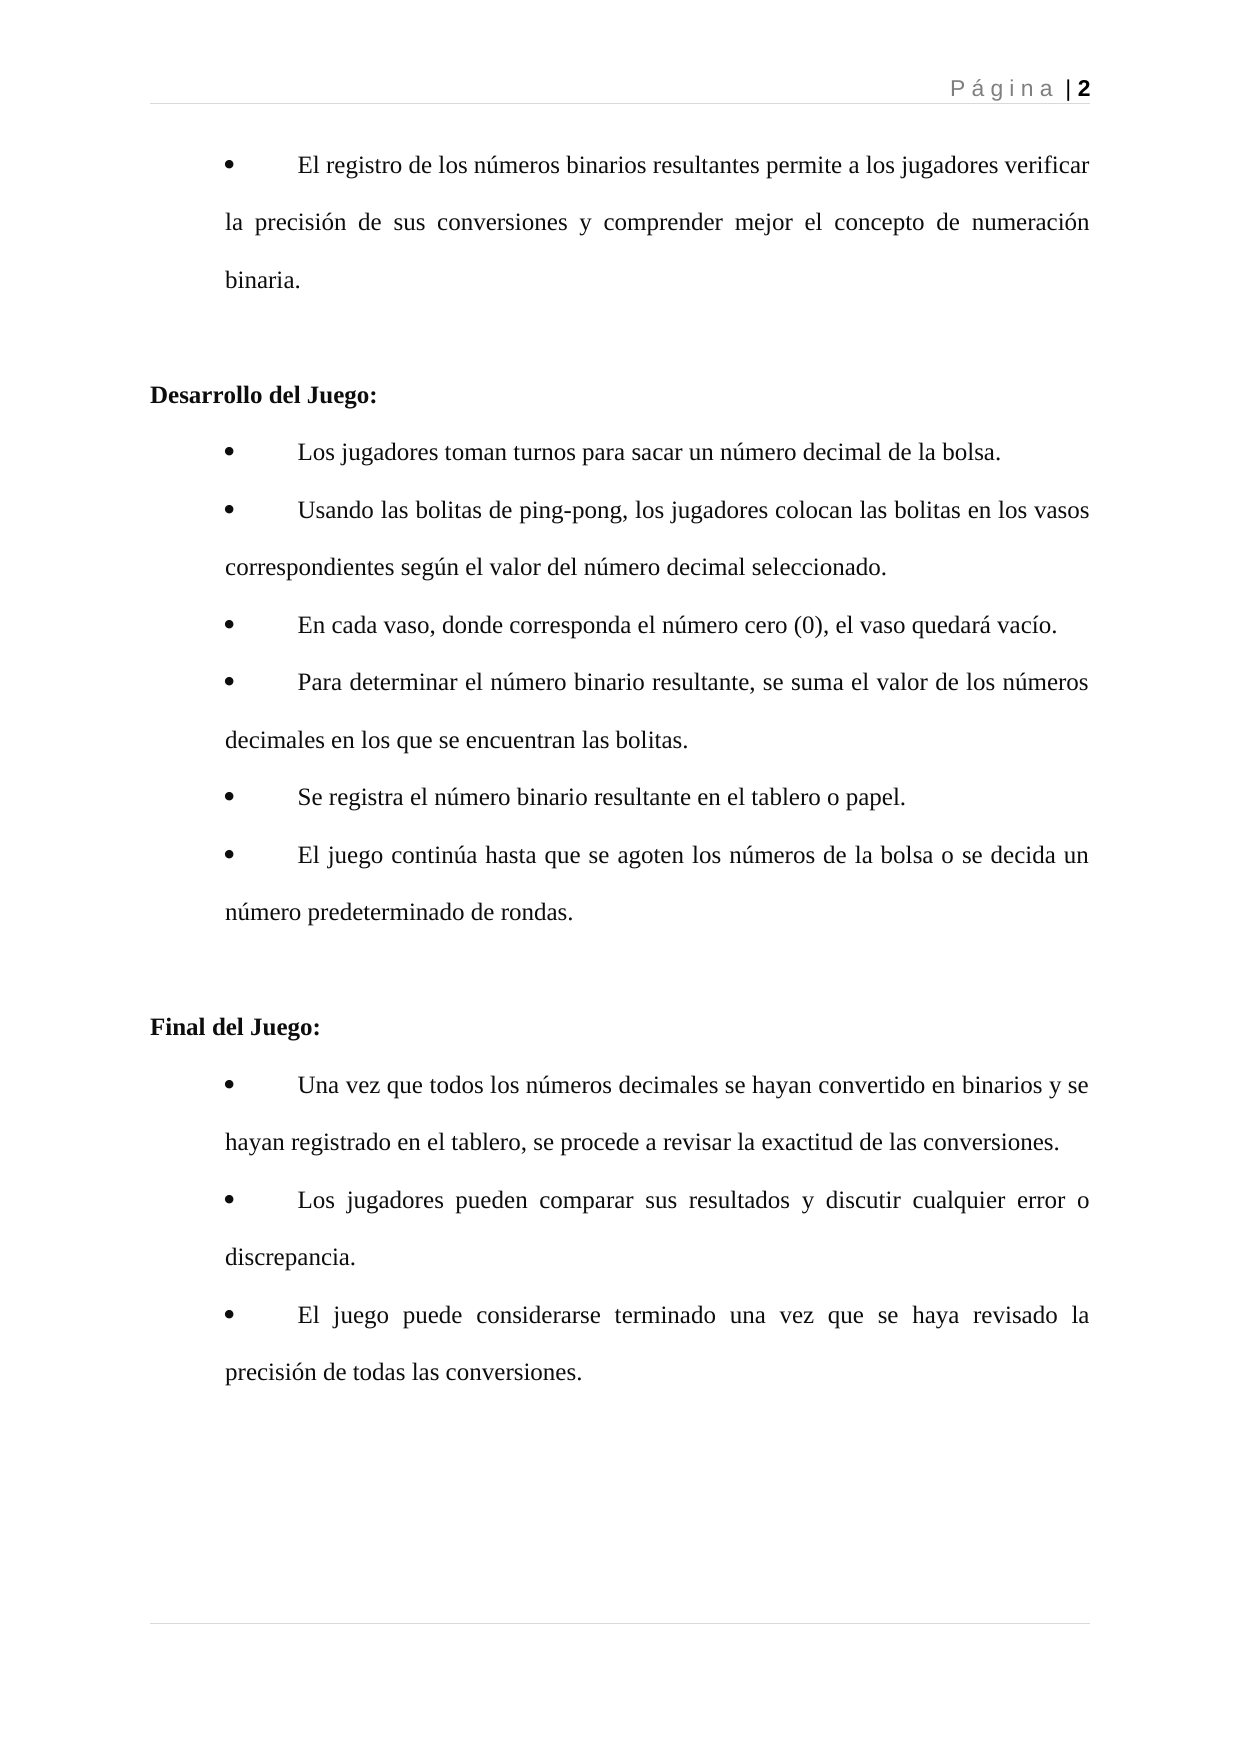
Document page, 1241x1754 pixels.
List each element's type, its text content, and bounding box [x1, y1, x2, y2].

list Los jugadores pueden comparar sus resultados y discutir cualquier error o discrepancia. [225, 1185, 1090, 1271]
list Se registra el número binario resultante en el tablero o papel. [225, 782, 1090, 811]
text Final del Juego: [150, 1012, 1090, 1041]
list Los jugadores toman turnos para sacar un número decimal de la bolsa. [225, 437, 1090, 466]
list El juego puede considerarse terminado una vez que se haya revisado la precisión de todas las conversiones. [225, 1300, 1090, 1386]
list Para determinar el número binario resultante, se suma el valor de los números decimales en los que se encuentran las bolitas. [225, 667, 1090, 754]
text Desarrollo del Juego: [150, 380, 1090, 409]
list Usando las bolitas de ping-pong, los jugadores colocan las bolitas en los vasos correspondientes según el valor del número decimal seleccionado. [225, 495, 1090, 581]
list El juego continúa hasta que se agoten los números de la bolsa o se decida un número predeterminado de rondas. [225, 840, 1090, 926]
list El registro de los números binarios resultantes permite a los jugadores verificar la precisión de sus conversiones y comprender mejor el concepto de numeración binaria. [225, 150, 1090, 294]
list Una vez que todos los números decimales se hayan convertido en binarios y se hayan registrado en el tablero, se procede a revisar la exactitud de las conversiones. [225, 1070, 1090, 1156]
list En cada vaso, donde corresponda el número cero (0), el vaso quedará vacío. [225, 610, 1090, 639]
